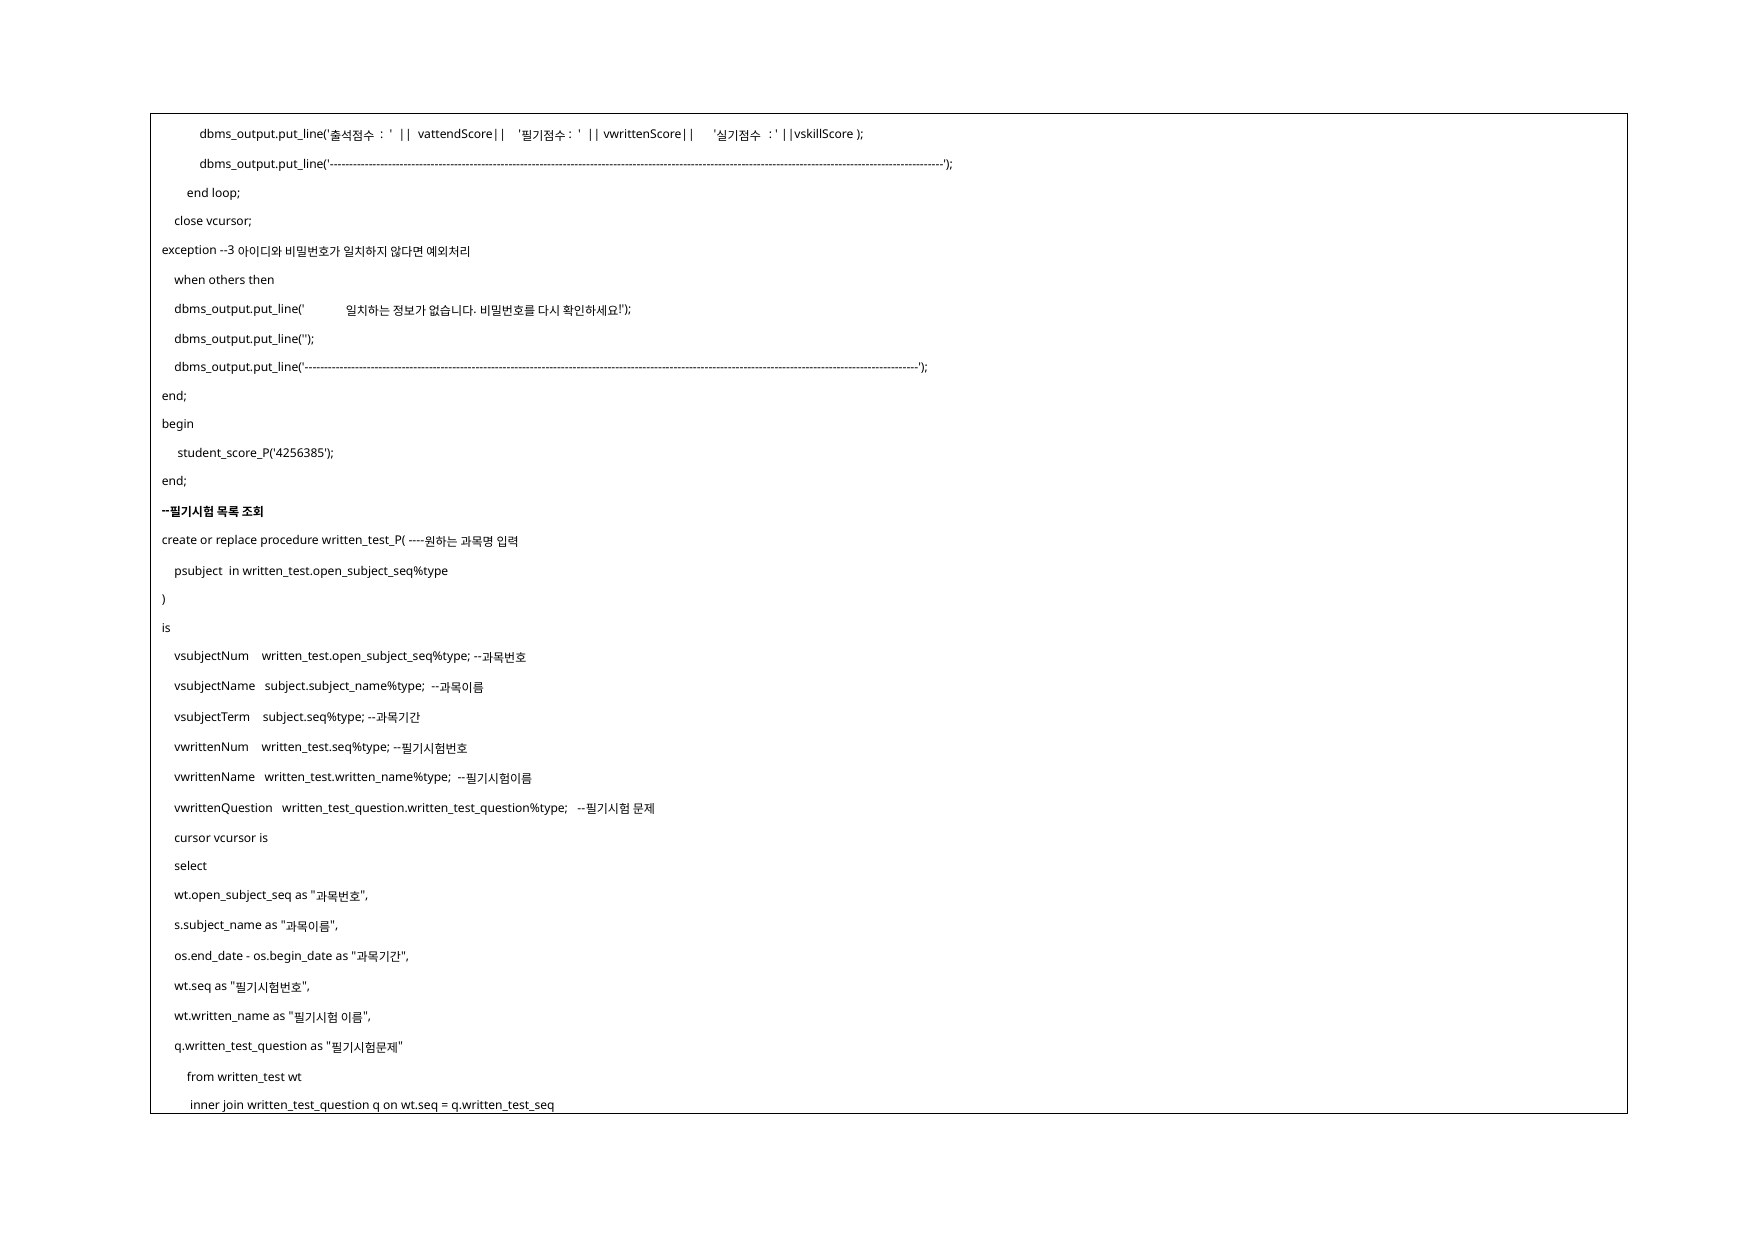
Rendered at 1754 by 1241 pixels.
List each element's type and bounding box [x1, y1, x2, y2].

table_cell [151, 114, 1627, 1113]
